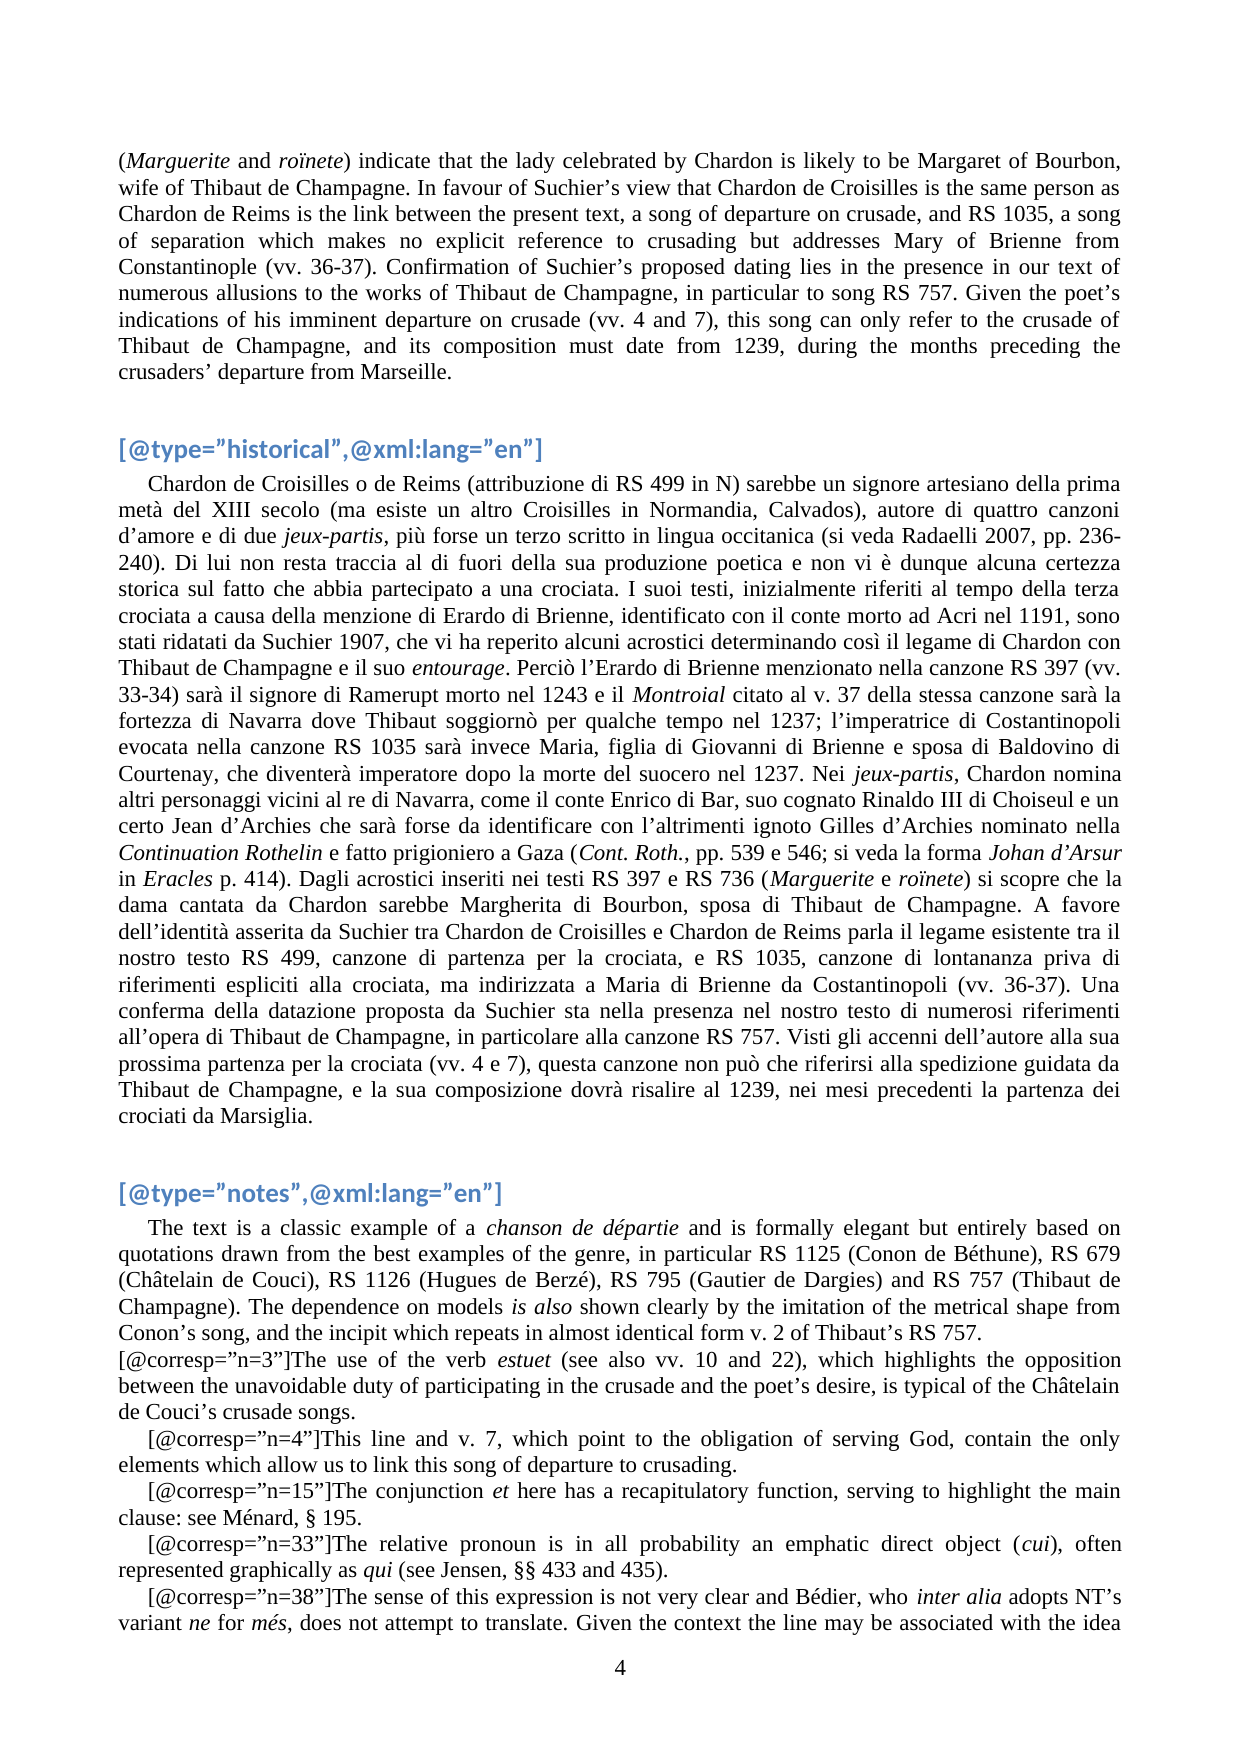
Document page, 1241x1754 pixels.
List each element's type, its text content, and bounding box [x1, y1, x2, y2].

text [@corresp=”n=3”]The use of the verb estuet (see also vv. 10 and 22), which highlights the opposition between the unavoidable duty of participating in the crusade and the poet’s desire, is typical of the Châtelain de Couci’s crusade songs. [118, 1346, 1122, 1425]
text [@corresp=”n=15”]The conjunction et here has a recapitulatory function, serving to highlight the main clause: see Ménard, § 195. [118, 1477, 1122, 1530]
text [118, 148, 1122, 385]
text Chardon de Croisilles o de Reims (attribuzione di RS 499 in N) sarebbe un signore artesiano della prima metà del XIII secolo (ma esiste un altro Croisilles in Normandia, Calvados), autore di quattro canzoni d’amore e di due jeux-partis, più forse un terzo scritto in lingua occitanica (si veda Radaelli 2007, pp. 236-240). Di lui non resta traccia al di fuori della sua produzione poetica e non vi è dunque alcuna certezza storica sul fatto che abbia partecipato a una crociata. I suoi testi, inizialmente riferiti al tempo della terza crociata a causa della menzione di Erardo di Brienne, identificato con il conte morto ad Acri nel 1191, sono stati ridatati da Suchier 1907, che vi ha reperito alcuni acrostici determinando così il legame di Chardon con Thibaut de Champagne e il suo entourage. Perciò l’Erardo di Brienne menzionato nella canzone RS 397 (vv. 33-34) sarà il signore di Ramerupt morto nel 1243 e il Montroial citato al v. 37 della stessa canzone sarà la fortezza di Navarra dove Thibaut soggiornò per qualche tempo nel 1237; l’imperatrice di Costantinopoli evocata nella canzone RS 1035 sarà invece Maria, figlia di Giovanni di Brienne e sposa di Baldovino di Courtenay, che diventerà imperatore dopo la morte del suocero nel 1237. Nei jeux-partis, Chardon nomina altri personaggi vicini al re di Navarra, come il conte Enrico di Bar, suo cognato Rinaldo III di Choiseul e un certo Jean d’Archies che sarà forse da identificare con l’altrimenti ignoto Gilles d’Archies nominato nella Continuation Rothelin e fatto prigioniero a Gaza (Cont. Roth., pp. 539 e 546; si veda la forma Johan d’Arsur in Eracles p. 414). Dagli acrostici inseriti nei testi RS 397 e RS 736 (Marguerite e roïnete) si scopre che la dama cantata da Chardon sarebbe Margherita di Bourbon, sposa di Thibaut de Champagne. A favore dell’identità asserita da Suchier tra Chardon de Croisilles e Chardon de Reims parla il legame esistente tra il nostro testo RS 499, canzone di partenza per la crociata, e RS 1035, canzone di lontananza priva di riferimenti espliciti alla crociata, ma indirizzata a Maria di Brienne da Costantinopoli (vv. 36-37). Una conferma della datazione proposta da Suchier sta nella presenza nel nostro testo di numerosi riferimenti all’opera di Thibaut de Champagne, in particolare alla canzone RS 757. Visti gli accenni dell’autore alla sua prossima partenza per la crociata (vv. 4 e 7), questa canzone non può che riferirsi alla spedizione guidata da Thibaut de Champagne, e la sua composizione dovrà risalire al 1239, nei mesi precedenti la partenza dei crociati da Marsiglia. [118, 470, 1122, 1129]
subtitle [@type=”notes”,@xml:lang=”en”] [118, 1176, 1122, 1209]
text The text is a classic example of a chanson de départie and is formally elegant but entirely based on quotations drawn from the best examples of the genre, in particular RS 1125 (Conon de Béthune), RS 679 (Châtelain de Couci), RS 1126 (Hugues de Berzé), RS 795 (Gautier de Dargies) and RS 757 (Thibaut de Champagne). The dependence on models is also shown clearly by the imitation of the metrical shape from Conon’s song, and the incipit which repeats in almost identical form v. 2 of Thibaut’s RS 757. [118, 1214, 1122, 1346]
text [118, 1583, 1122, 1636]
text [@corresp=”n=33”]The relative pronoun is in all probability an emphatic direct object (cui), often represented graphically as qui (see Jensen, §§ 433 and 435). [118, 1530, 1122, 1583]
text [@corresp=”n=4”]This line and v. 7, which point to the obligation of serving God, contain the only elements which allow us to link this song of departure to crusading. [118, 1425, 1122, 1477]
subtitle [@type=”historical”,@xml:lang=”en”] [118, 432, 1122, 465]
